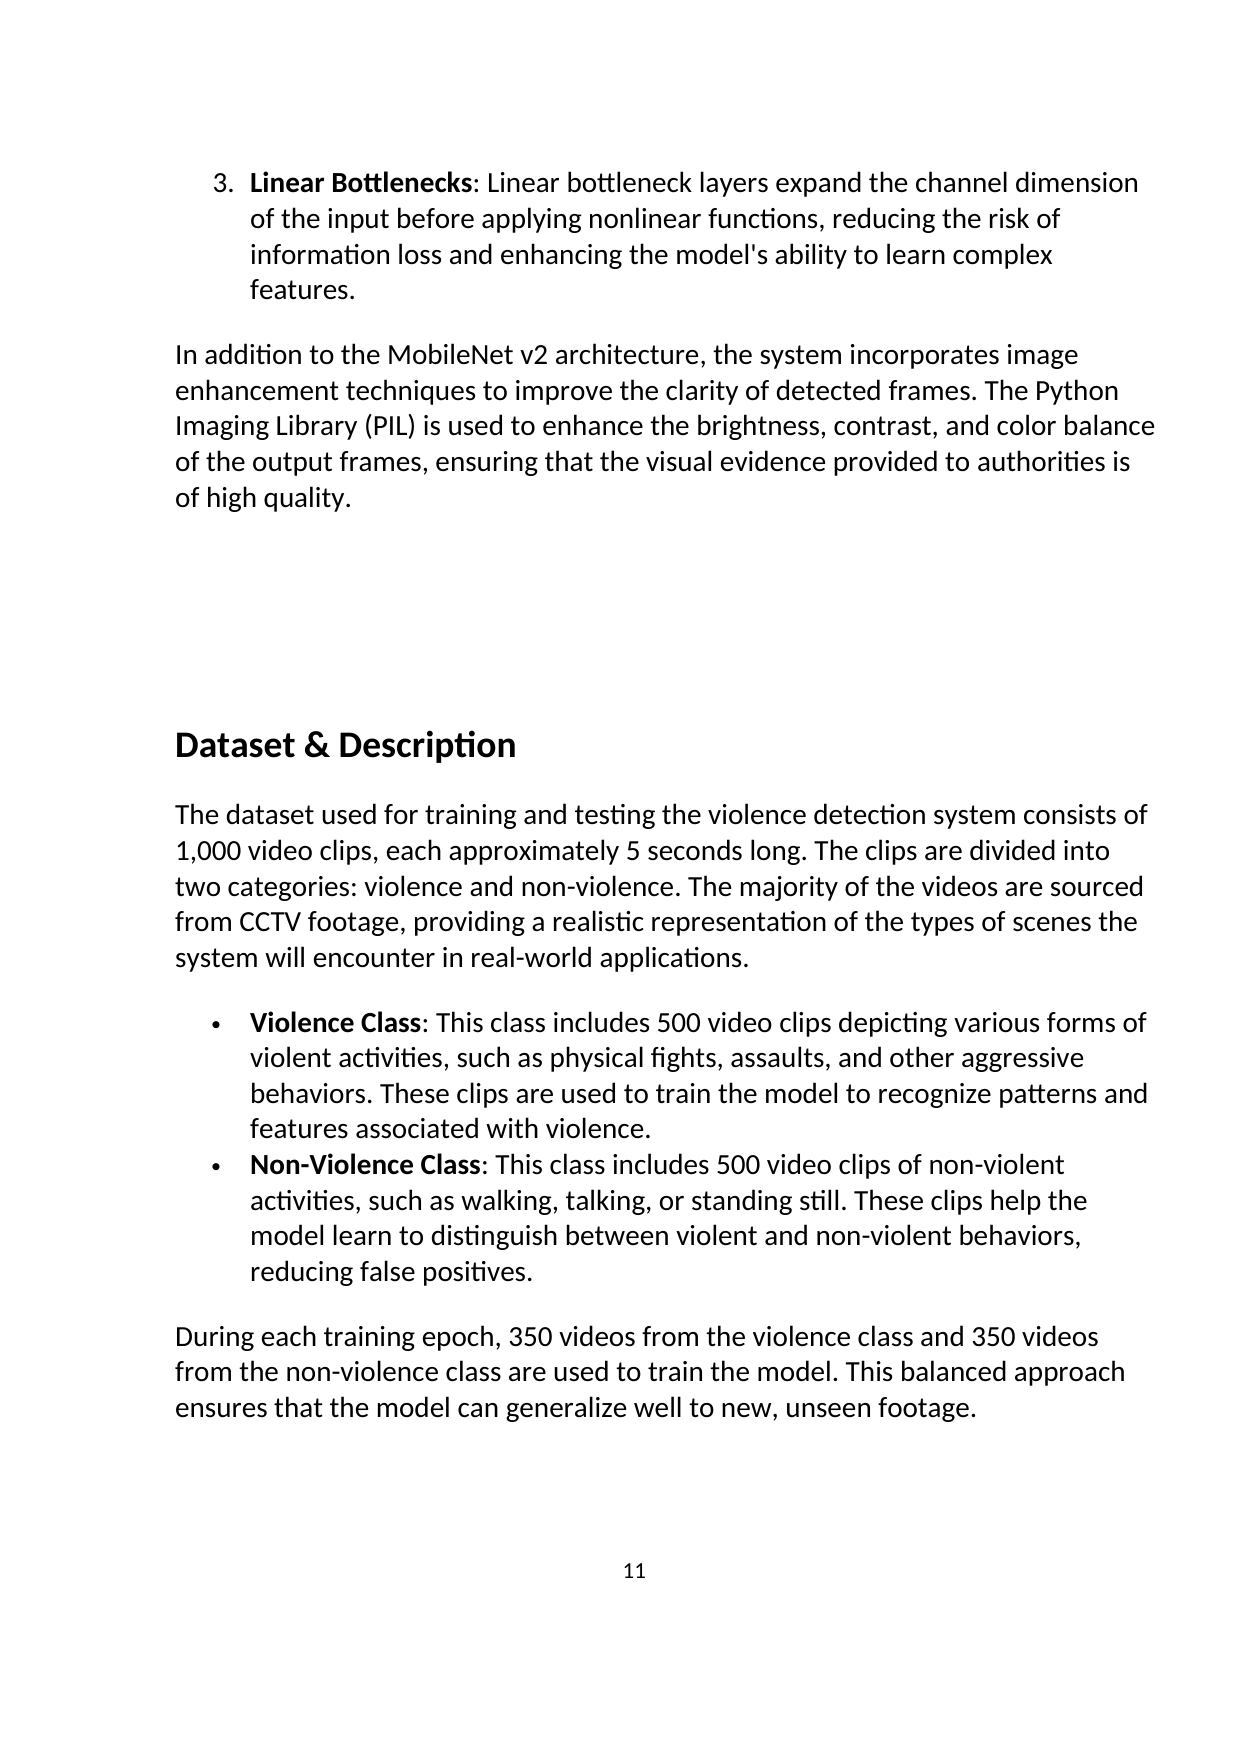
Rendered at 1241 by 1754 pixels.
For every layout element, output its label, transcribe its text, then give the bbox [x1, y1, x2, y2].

subtitle Dataset & Description [175, 721, 1161, 767]
list Linear Bottlenecks: Linear bottleneck layers expand the channel dimension of the input before applying nonlinear functions, reducing the risk of information loss and enhancing the model's ability to learn complex features. [212, 164, 1161, 307]
text The dataset used for training and testing the violence detection system consists of 1,000 video clips, each approximately 5 seconds long. The clips are divided into two categories: violence and non-violence. The majority of the videos are sourced from CCTV footage, providing a realistic representation of the types of scenes the system will encounter in real-world applications. [175, 796, 1161, 974]
text During each training epoch, 350 videos from the violence class and 350 videos from the non-violence class are used to train the model. This balanced approach ensures that the model can generalize well to new, unseen footage. [175, 1347, 1161, 1454]
list Non-Violence Class: This class includes 500 video clips of non-violent activities, such as walking, talking, or standing still. These clips help the model learn to distinguish between violent and non-violent behaviors, reducing false positives. [212, 1175, 1161, 1318]
list Violence Class: This class includes 500 video clips depicting various forms of violent activities, such as physical fights, assaults, and other aggressive behaviors. These clips are used to train the model to recognize patterns and features associated with violence. [212, 1004, 1161, 1146]
text In addition to the MobileNet v2 architecture, the system incorporates image enhancement techniques to improve the clarity of detected frames. The Python Imaging Library (PIL) is used to enhance the brightness, contrast, and color balance of the output frames, ensuring that the visual evidence provided to authorities is of high quality. [175, 336, 1161, 514]
